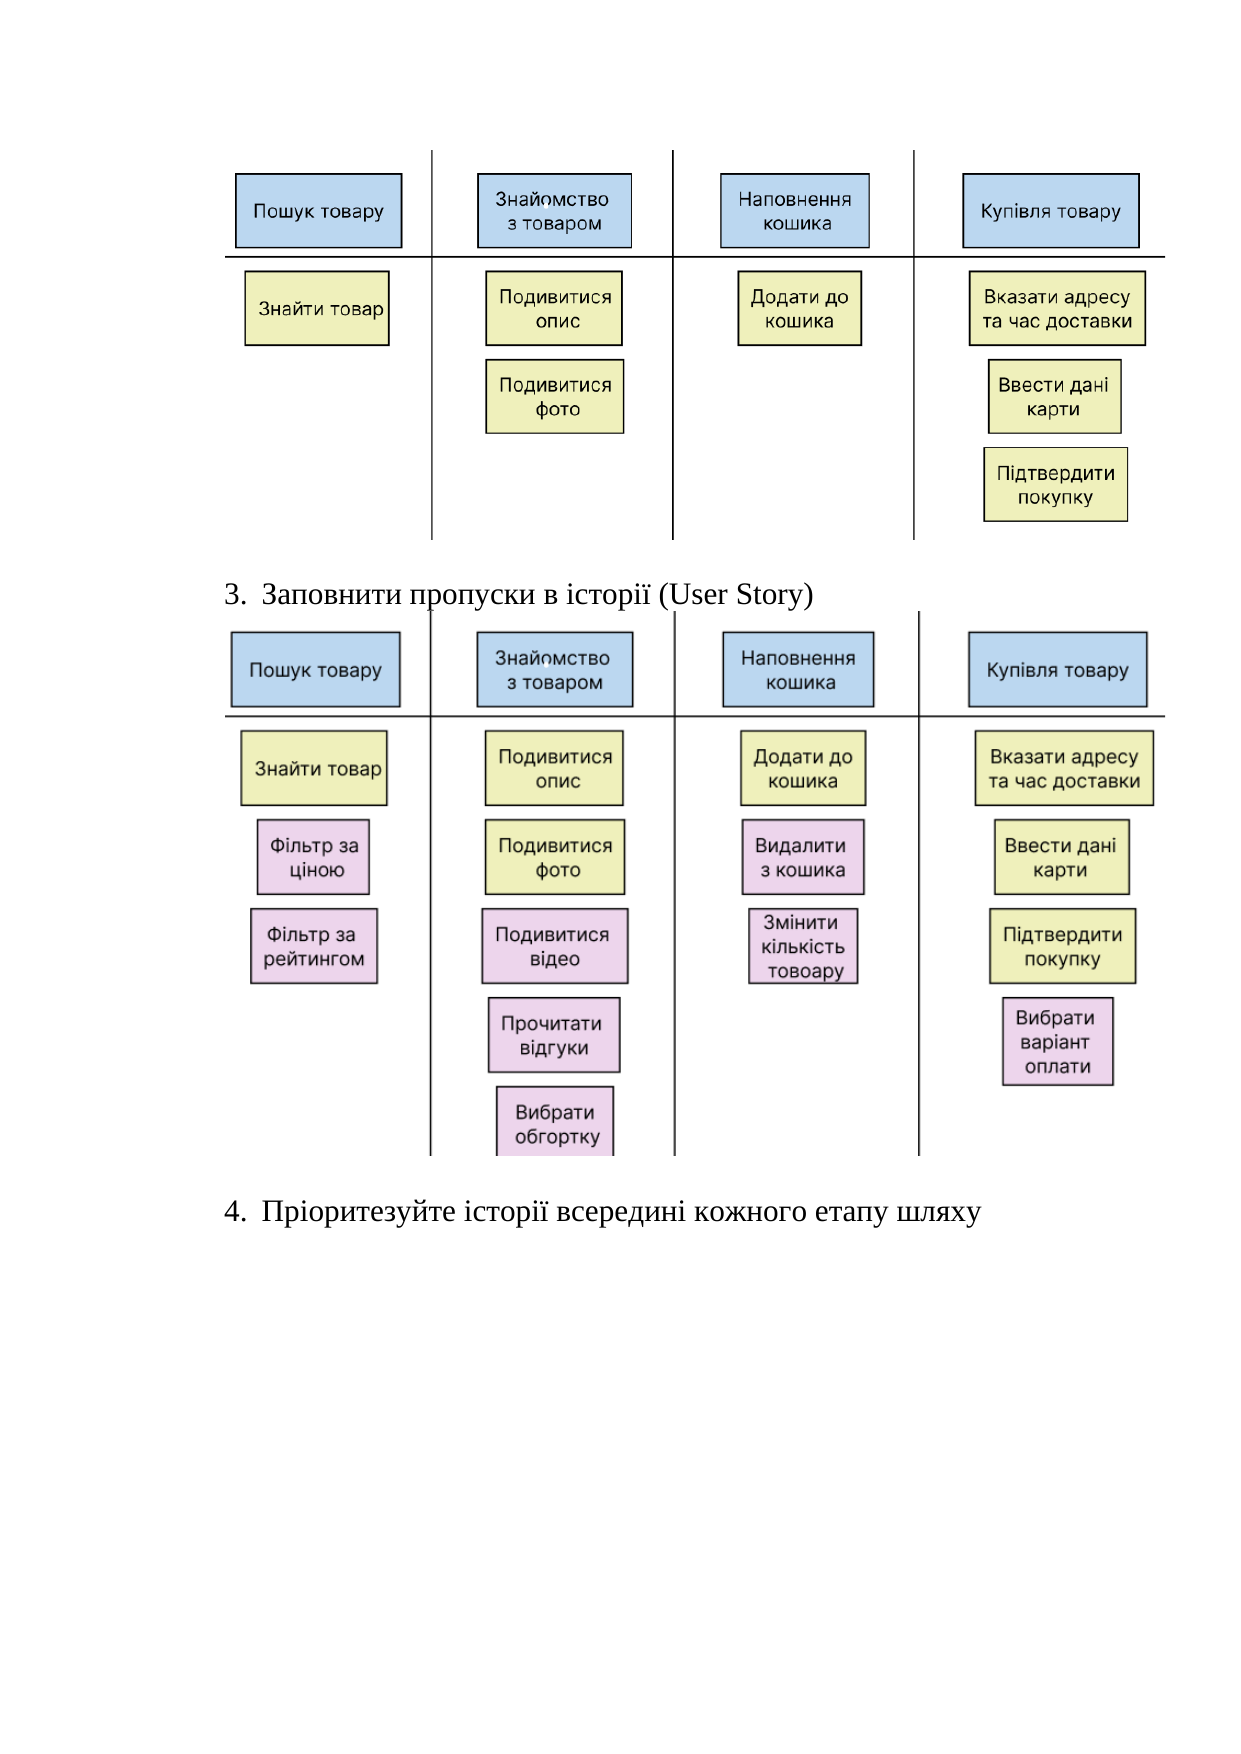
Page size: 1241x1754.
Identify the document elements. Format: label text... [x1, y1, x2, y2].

list Пріоритезуйте історії всередині кожного етапу шляху [224, 1192, 1090, 1228]
picture [225, 611, 1166, 1156]
list Заповнити пропуски в історії (User Story) [224, 575, 1090, 611]
picture [225, 150, 1166, 540]
